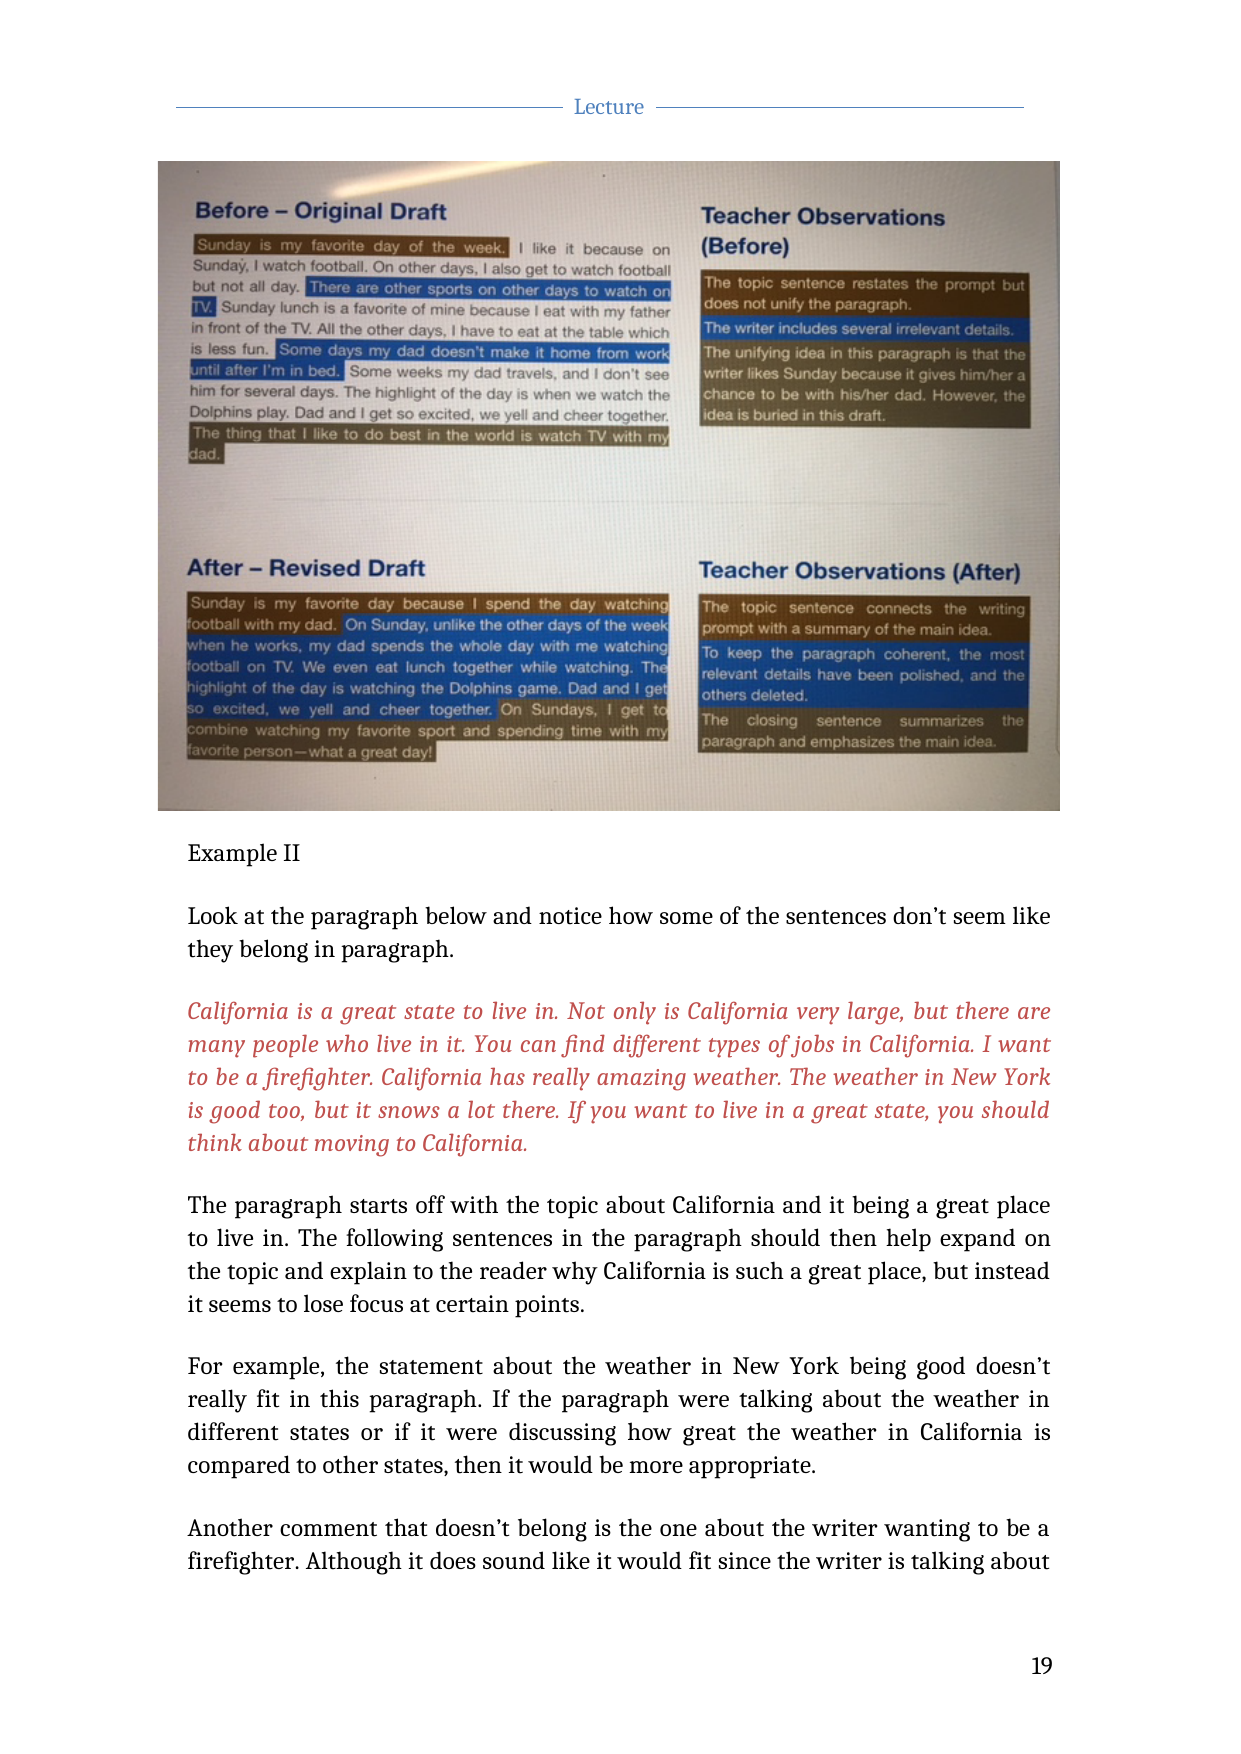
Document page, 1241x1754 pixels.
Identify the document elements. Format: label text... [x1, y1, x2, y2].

text For example, the statement about the weather in New York being good doesn’t really fit in this paragraph. If the paragraph were talking about the weather in different states or if it were discussing how great the weather in California is compared to other states, then it would be more appropriate. [187, 1352, 1053, 1480]
picture [157, 161, 1060, 811]
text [187, 1513, 1053, 1575]
text Look at the paragraph below and notice how some of the sentences don’t seem like they belong in paragraph. [187, 902, 1053, 963]
text The paragraph starts off with the topic about California and it being a great place to live in. The following sentences in the paragraph should then help expand on the topic and explain to the reader why California is such a great place, but instead it seems to lose focus at certain points. [187, 1191, 1053, 1319]
text Example II [187, 839, 1053, 868]
text California is a great state to live in. Not only is California very large, but there are many people who live in it. You can find different types of jobs in California. I want to be a firefighter. California has really amazing weather. The weather in New York is good too, but it snows a lot there. If you want to live in a great state, you should think about moving to California. [187, 997, 1053, 1158]
